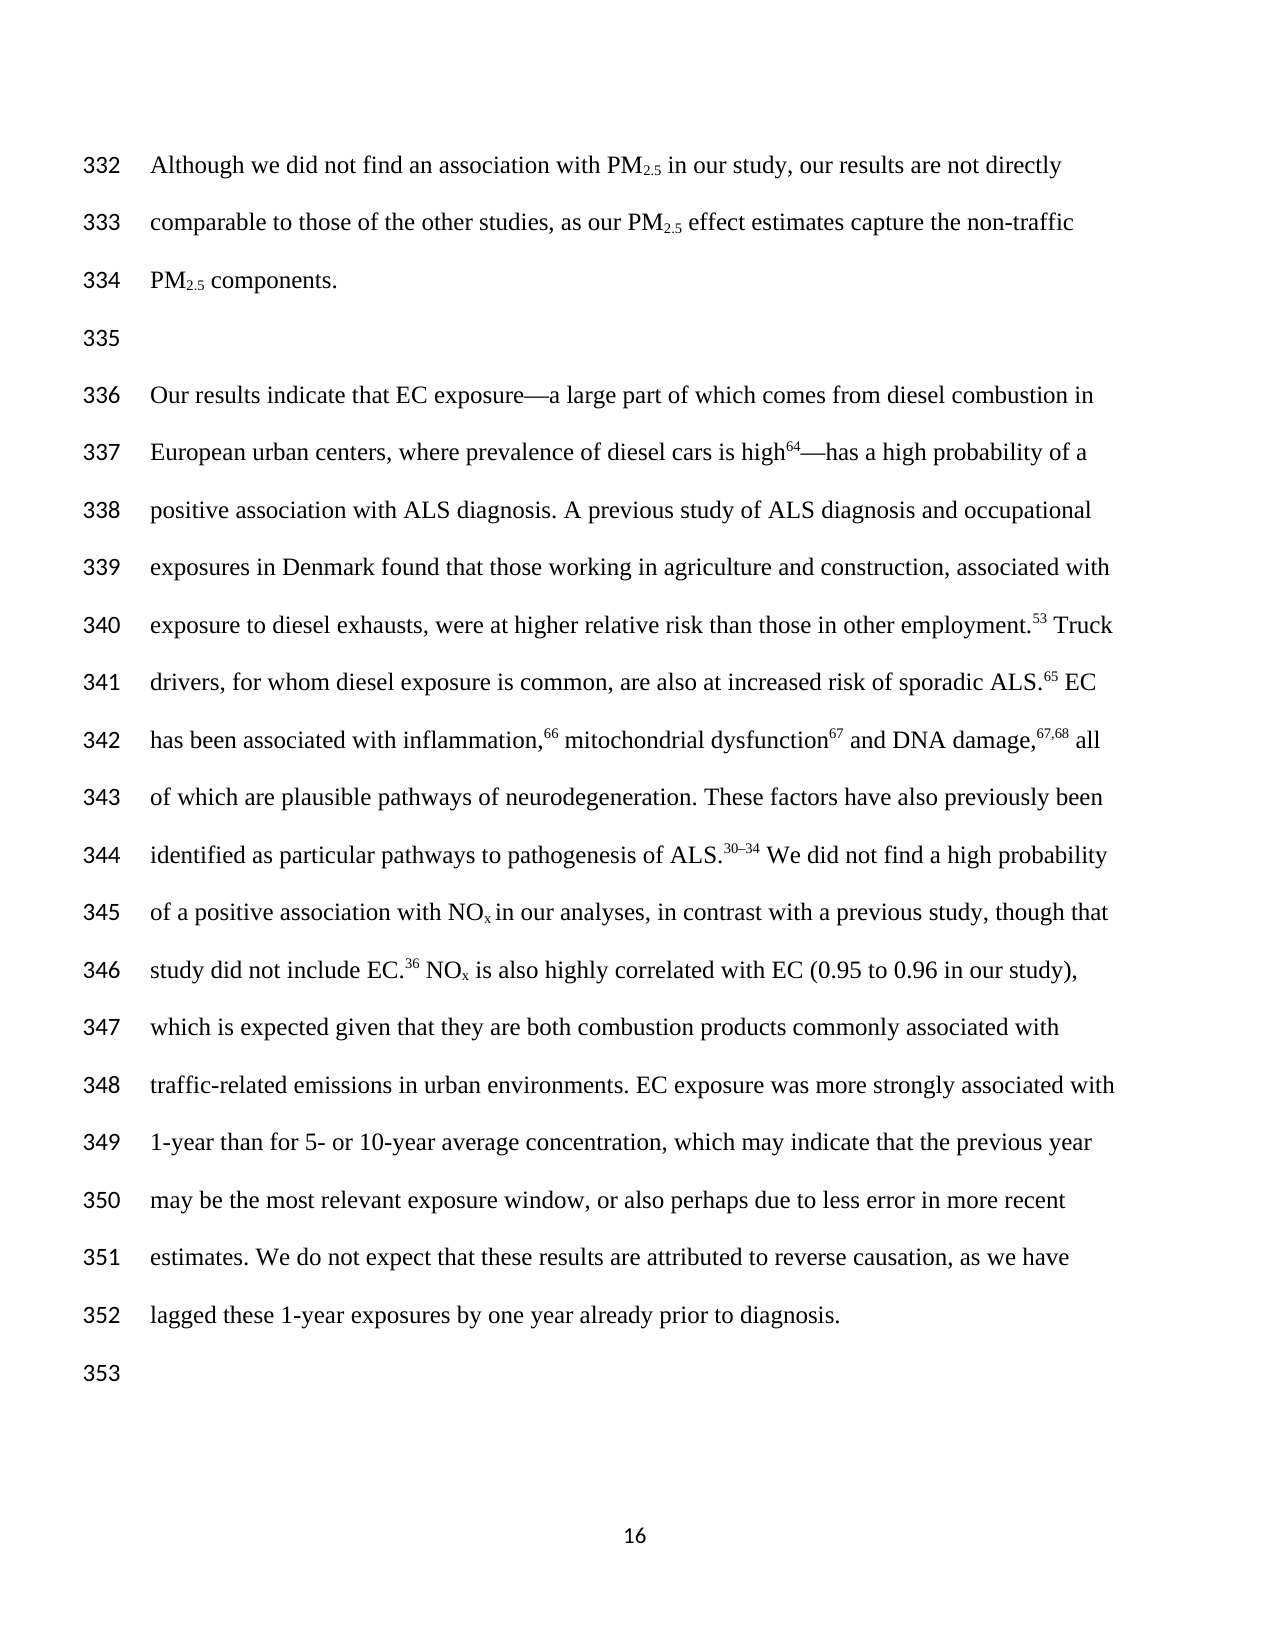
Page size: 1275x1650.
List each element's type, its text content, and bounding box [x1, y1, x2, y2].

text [150, 150, 1125, 294]
text Our results indicate that EC exposure—a large part of which comes from diesel combustion in European urban centers, where prevalence of diesel cars is high64—has a high probability of a positive association with ALS diagnosis. A previous study of ALS diagnosis and occupational exposures in Denmark found that those working in agriculture and construction, associated with exposure to diesel exhausts, were at higher relative risk than those in other employment.53 Truck drivers, for whom diesel exposure is common, are also at increased risk of sporadic ALS.65 EC has been associated with inflammation,66 mitochondrial dysfunction67 and DNA damage,67,68 all of which are plausible pathways of neurodegeneration. These factors have also previously been identified as particular pathways to pathogenesis of ALS.30–34 We did not find a high probability of a positive association with NOx in our analyses, in contrast with a previous study, though that study did not include EC.36 NOx is also highly correlated with EC (0.95 to 0.96 in our study), which is expected given that they are both combustion products commonly associated with traffic-related emissions in urban environments. EC exposure was more strongly associated with 1-year than for 5- or 10-year average concentration, which may indicate that the previous year may be the most relevant exposure window, or also perhaps due to less error in more recent estimates. We do not expect that these results are attributed to reverse causation, as we have lagged these 1-year exposures by one year already prior to diagnosis. [150, 380, 1125, 1329]
